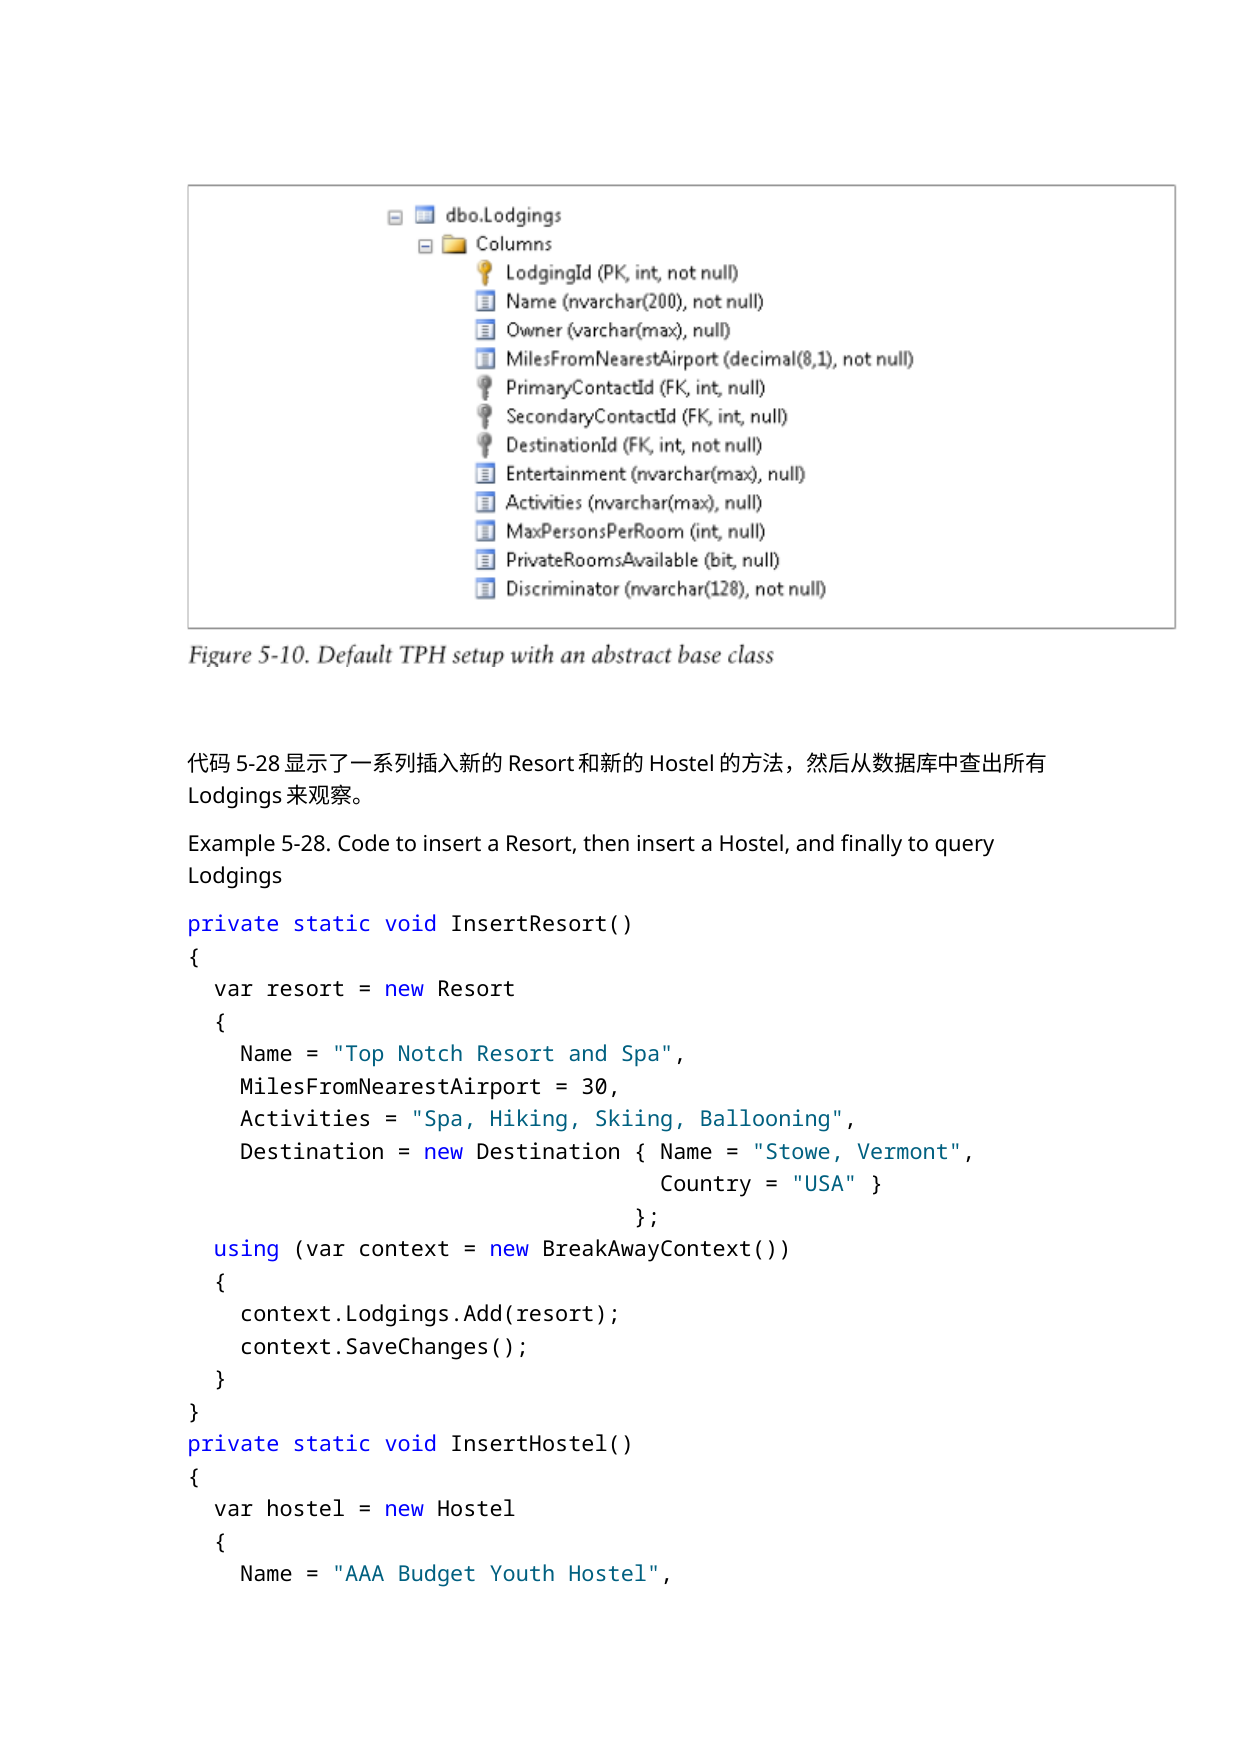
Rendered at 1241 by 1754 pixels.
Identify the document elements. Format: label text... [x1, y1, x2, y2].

text } [187, 1394, 1053, 1427]
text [187, 1232, 1053, 1264]
text { [187, 1004, 1053, 1037]
text Country = "USA" } [187, 1167, 1053, 1199]
text } [187, 1362, 1053, 1394]
text Destination = new Destination { Name = "Stowe, Vermont", [187, 1134, 1053, 1167]
text { [187, 1524, 1053, 1557]
text Name = "Top Notch Resort and Spa", [187, 1037, 1053, 1069]
text { [187, 1459, 1053, 1492]
text context.Lodgings.Add(resort); [187, 1297, 1053, 1329]
text private static void InsertResort() [187, 907, 1053, 939]
text Example 5-28. Code to insert a Resort, then insert a Hostel, and finally to query Lodgings [187, 826, 1053, 891]
text MilesFromNearestAirport = 30, [187, 1069, 1053, 1102]
text Activities = "Spa, Hiking, Skiing, Ballooning", [187, 1102, 1053, 1134]
text { [187, 1264, 1053, 1297]
text 代码5-28显示了一系列插入新的Resort和新的Hostel的方法，然后从数据库中查出所有Lodgings来观察。 [187, 746, 1053, 811]
picture [187, 177, 1180, 667]
text private static void InsertHostel() [187, 1427, 1053, 1459]
text var resort = new Resort [187, 972, 1053, 1004]
text var hostel = new Hostel [187, 1492, 1053, 1524]
text { [187, 939, 1053, 972]
text Name = "AAA Budget Youth Hostel", [187, 1557, 1053, 1589]
text context.SaveChanges(); [187, 1329, 1053, 1362]
text }; [187, 1199, 1053, 1232]
